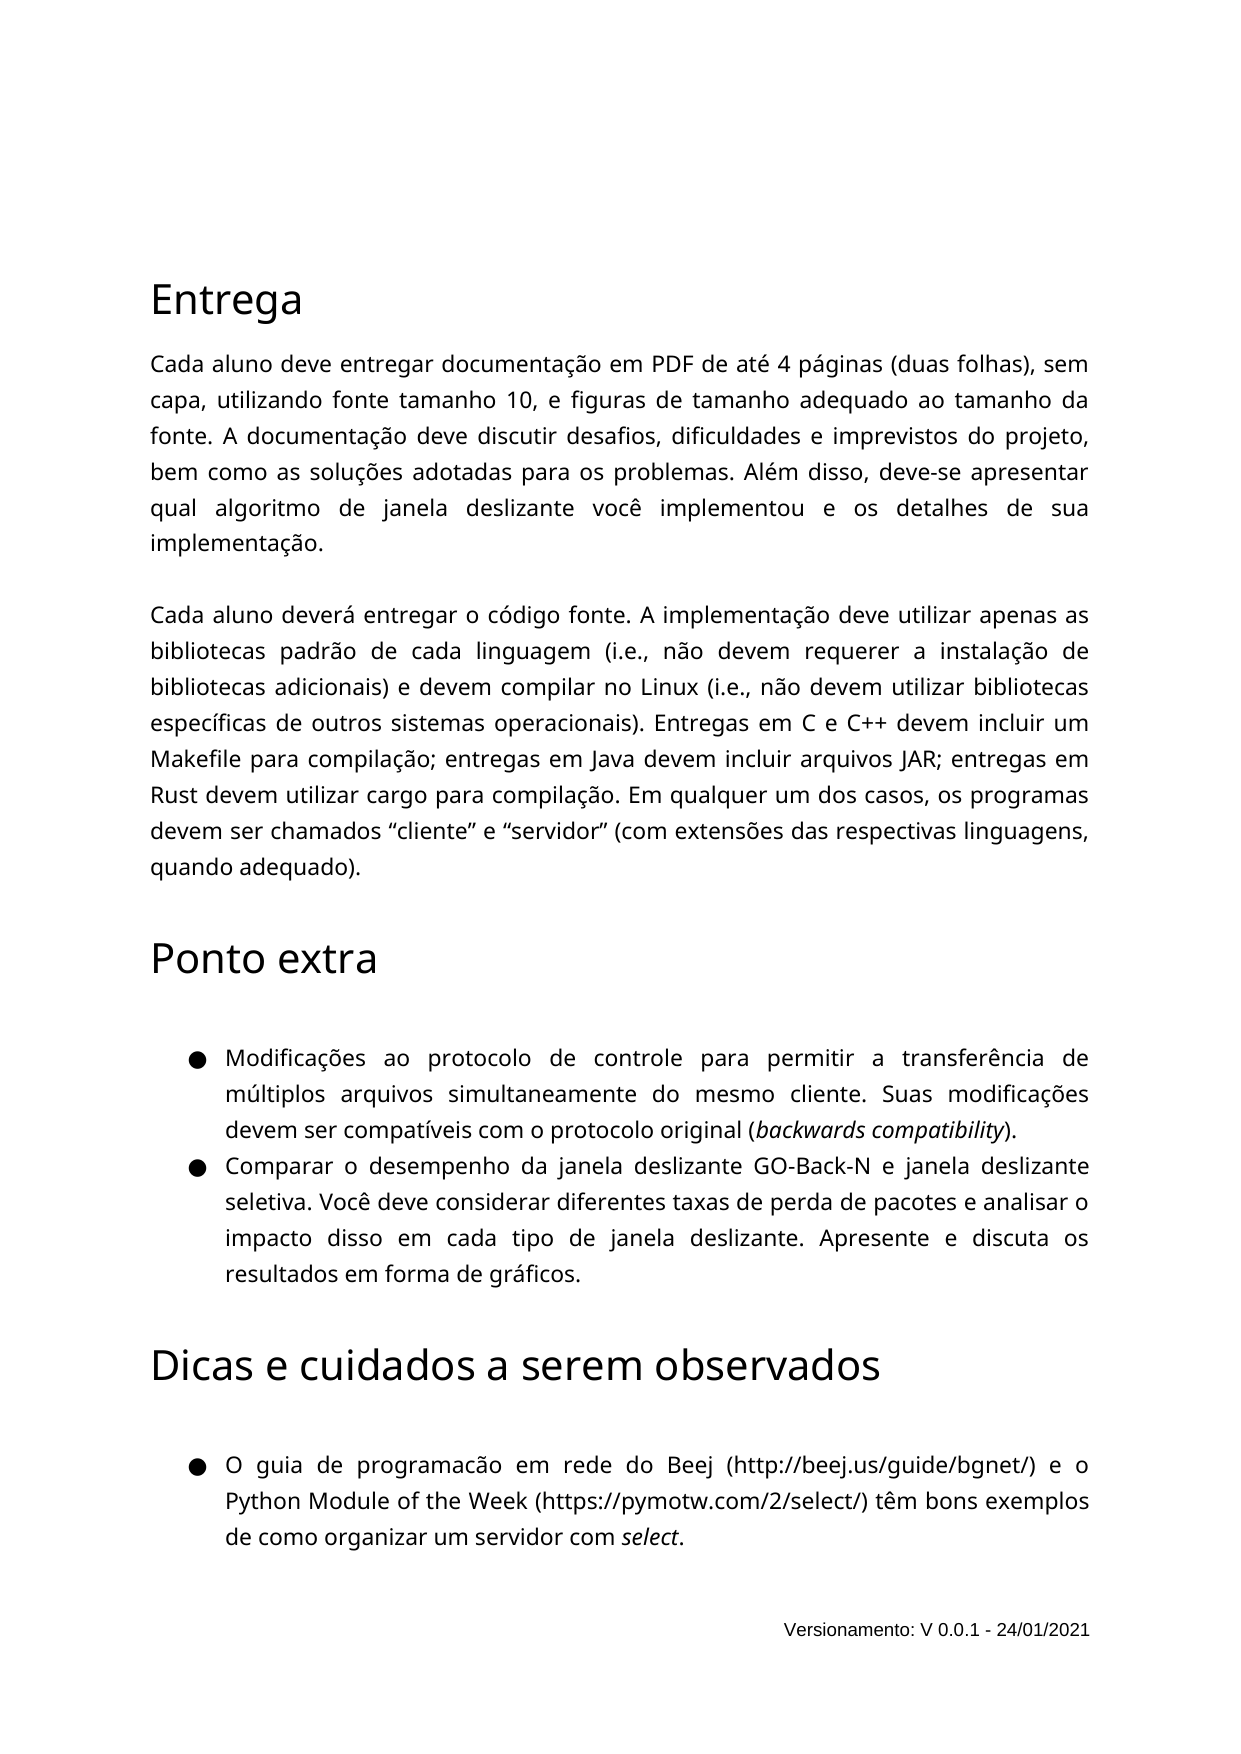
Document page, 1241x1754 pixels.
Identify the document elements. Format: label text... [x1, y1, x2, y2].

subtitle Ponto extra [150, 928, 1090, 985]
subtitle Entrega [150, 270, 1090, 327]
text Cada aluno deve entregar documentação em PDF de até 4 páginas (duas folhas), sem capa, utilizando fonte tamanho 10, e figuras de tamanho adequado ao tamanho da fonte. A documentação deve discutir desafios, dificuldades e imprevistos do projeto, bem como as soluções adotadas para os problemas. Além disso, deve-se apresentar qual algoritmo de janela deslizante você implementou e os detalhes de sua implementação. [150, 348, 1090, 559]
list Modificações ao protocolo de controle para permitir a transferência de múltiplos arquivos simultaneamente do mesmo cliente. Suas modificações devem ser compatíveis com o protocolo original (backwards compatibility). [187, 1042, 1090, 1145]
list O guia de programacão em rede do Beej (http://beej.us/guide/bgnet/) e o Python Module of the Week (https://pymotw.com/2/select/) têm bons exemplos de como organizar um servidor com select. [187, 1449, 1090, 1552]
subtitle Dicas e cuidados a serem observados [150, 1335, 1090, 1392]
list Comparar o desempenho da janela deslizante GO-Back-N e janela deslizante seletiva. Você deve considerar diferentes taxas de perda de pacotes e analisar o impacto disso em cada tipo de janela deslizante. Apresente e discuta os resultados em forma de gráficos. [187, 1150, 1090, 1289]
text Cada aluno deverá entregar o código fonte. A implementação deve utilizar apenas as bibliotecas padrão de cada linguagem (i.e., não devem requerer a instalação de bibliotecas adicionais) e devem compilar no Linux (i.e., não devem utilizar bibliotecas específicas de outros sistemas operacionais). Entregas em C e C++ devem incluir um Makefile para compilação; entregas em Java devem incluir arquivos JAR; entregas em Rust devem utilizar cargo para compilação. Em qualquer um dos casos, os programas devem ser chamados “cliente” e “servidor” (com extensões das respectivas linguagens, quando adequado). [150, 599, 1090, 882]
